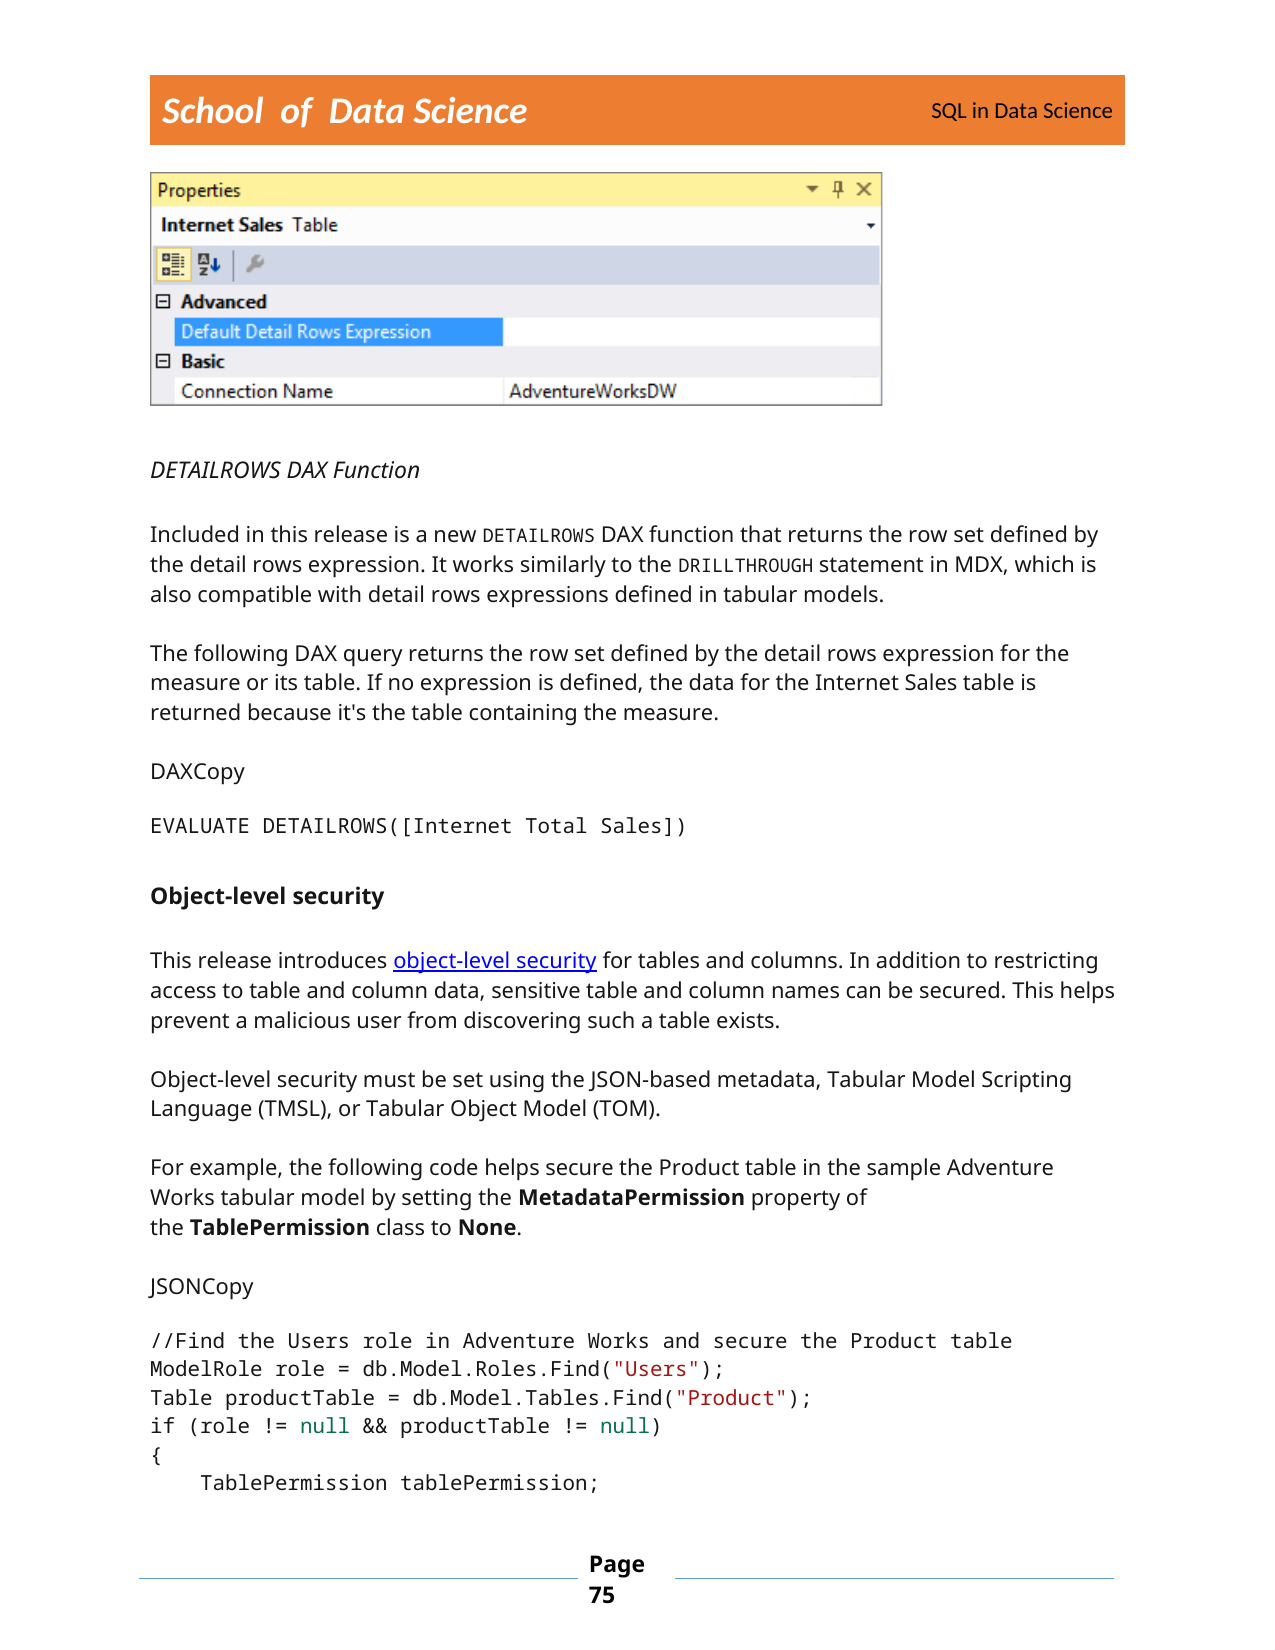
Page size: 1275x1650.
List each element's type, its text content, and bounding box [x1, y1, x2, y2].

text Included in this release is a new DETAILROWS DAX function that returns the row set defined by the detail rows expression. It works similarly to the DRILLTHROUGH statement in MDX, which is also compatible with detail rows expressions defined in tabular models. [150, 519, 1125, 608]
text //Find the Users role in Adventure Works and secure the Product table [150, 1326, 1125, 1354]
text Table productTable = db.Model.Tables.Find("Product"); [150, 1383, 1125, 1411]
text TablePermission tablePermission; [150, 1468, 1125, 1497]
text For example, the following code helps secure the Product table in the sample Adventure Works tabular model by setting the MetadataPermission property of the TablePermission class to None. [150, 1152, 1125, 1242]
text if (role != null && productTable != null) [150, 1411, 1125, 1440]
picture [150, 172, 883, 406]
text JSONCopy [150, 1271, 1125, 1301]
text This release introduces object-level security for tables and columns. In addition to restricting access to table and column data, sensitive table and column names can be secured. This helps prevent a malicious user from discovering such a table exists. [150, 945, 1125, 1034]
text { [150, 1440, 1125, 1468]
text DAXCopy [150, 756, 1125, 786]
text The following DAX query returns the row set defined by the detail rows expression for the measure or its table. If no expression is defined, the data for the Internet Sales table is returned because it's the table containing the measure. [150, 637, 1125, 727]
subtitle DETAILROWS DAX Function [150, 454, 1125, 485]
text ModelRole role = db.Model.Roles.Find("Users"); [150, 1354, 1125, 1383]
subtitle Object-level security [150, 880, 1125, 911]
text Object-level security must be set using the JSON-based metadata, Tabular Model Scripting Language (TMSL), or Tabular Object Model (TOM). [150, 1064, 1125, 1123]
text EVALUATE DETAILROWS([Internet Total Sales]) [150, 811, 1125, 839]
